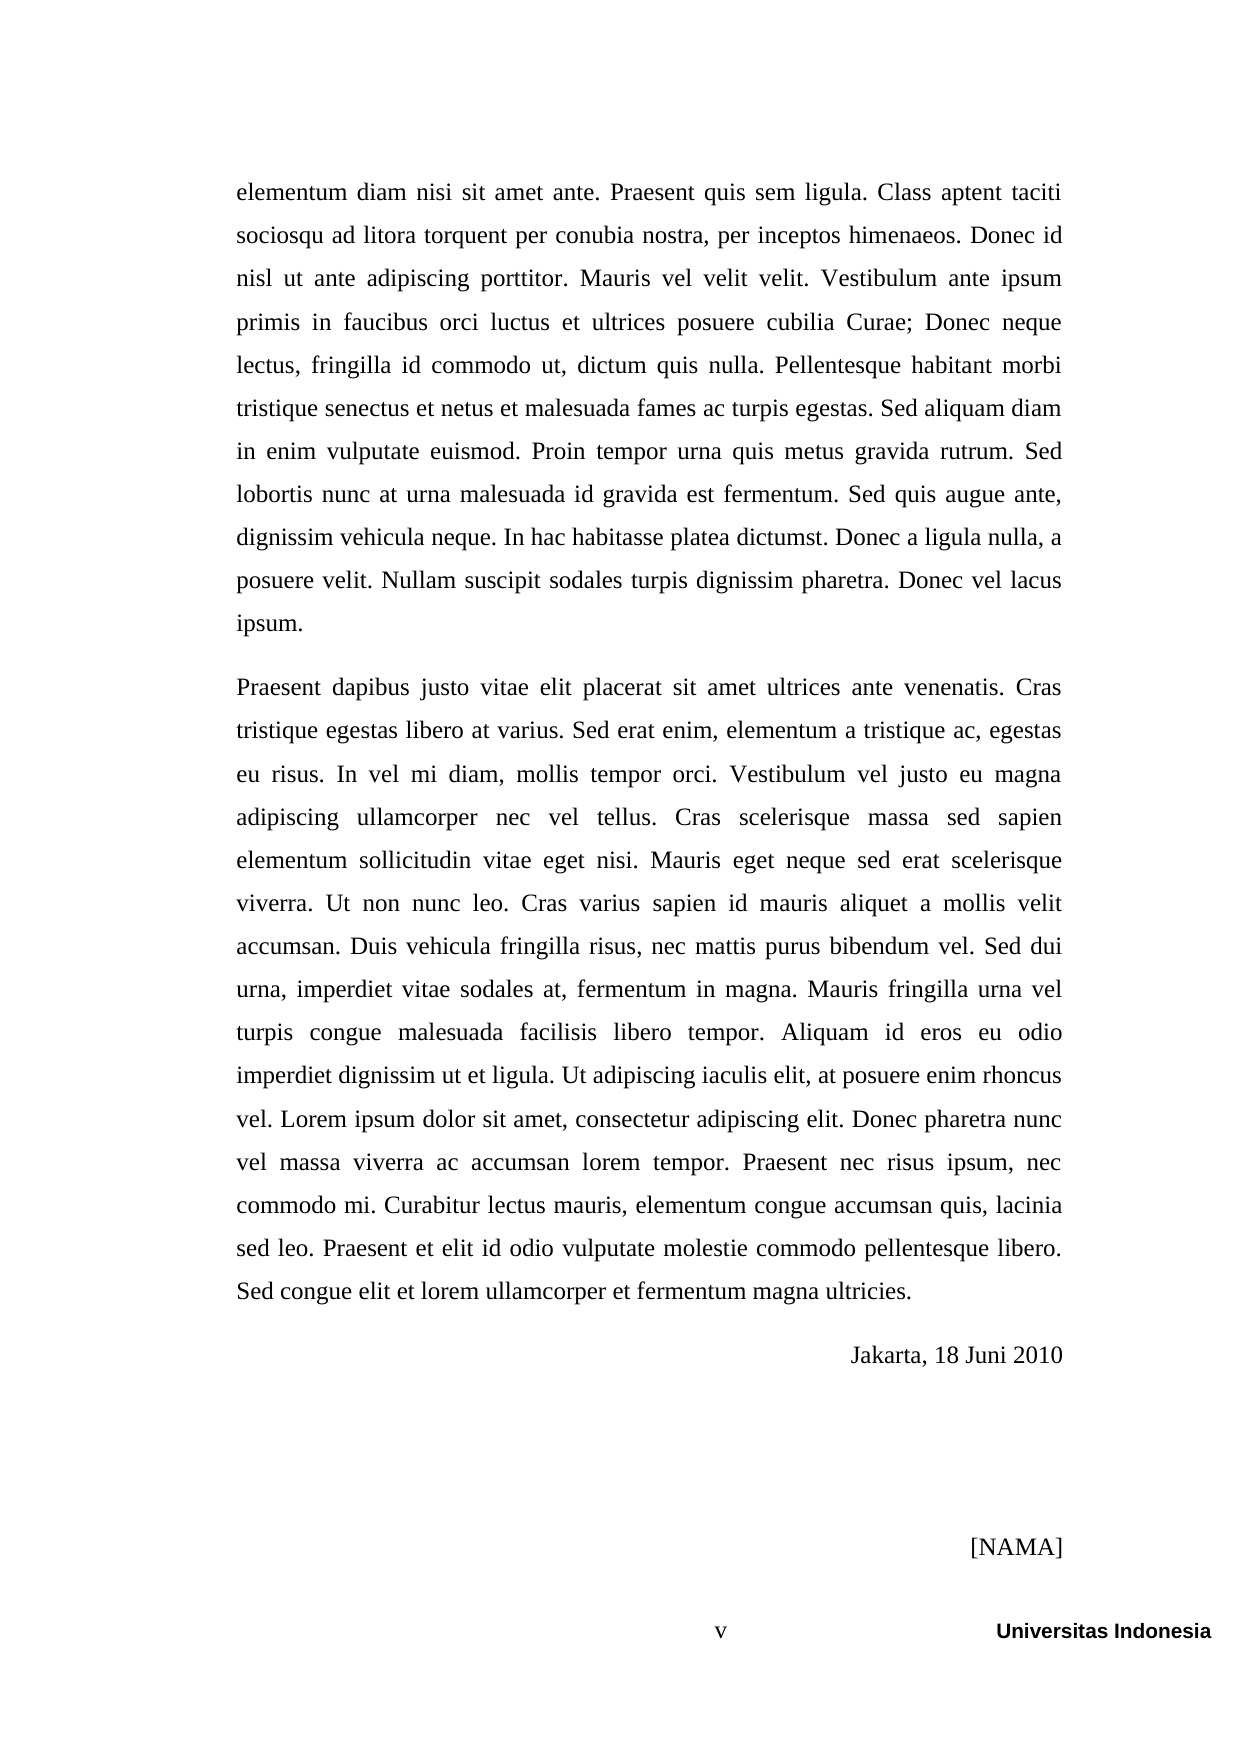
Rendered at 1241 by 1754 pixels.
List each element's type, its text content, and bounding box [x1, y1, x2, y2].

text Jakarta, 18 Juni 2010 [236, 1340, 1063, 1369]
text [NAMA] [236, 1532, 1063, 1561]
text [236, 177, 1063, 637]
text Praesent dapibus justo vitae elit placerat sit amet ultrices ante venenatis. Cras tristique egestas libero at varius. Sed erat enim, elementum a tristique ac, egestas eu risus. In vel mi diam, mollis tempor orci. Vestibulum vel justo eu magna adipiscing ullamcorper nec vel tellus. Cras scelerisque massa sed sapien elementum sollicitudin vitae eget nisi. Mauris eget neque sed erat scelerisque viverra. Ut non nunc leo. Cras varius sapien id mauris aliquet a mollis velit accumsan. Duis vehicula fringilla risus, nec mattis purus bibendum vel. Sed dui urna, imperdiet vitae sodales at, fermentum in magna. Mauris fringilla urna vel turpis congue malesuada facilisis libero tempor. Aliquam id eros eu odio imperdiet dignissim ut et ligula. Ut adipiscing iaculis elit, at posuere enim rhoncus vel. Lorem ipsum dolor sit amet, consectetur adipiscing elit. Donec pharetra nunc vel massa viverra ac accumsan lorem tempor. Praesent nec risus ipsum, nec commodo mi. Curabitur lectus mauris, elementum congue accumsan quis, lacinia sed leo. Praesent et elit id odio vulputate molestie commodo pellentesque libero. Sed congue elit et lorem ullamcorper et fermentum magna ultricies. [236, 672, 1063, 1305]
